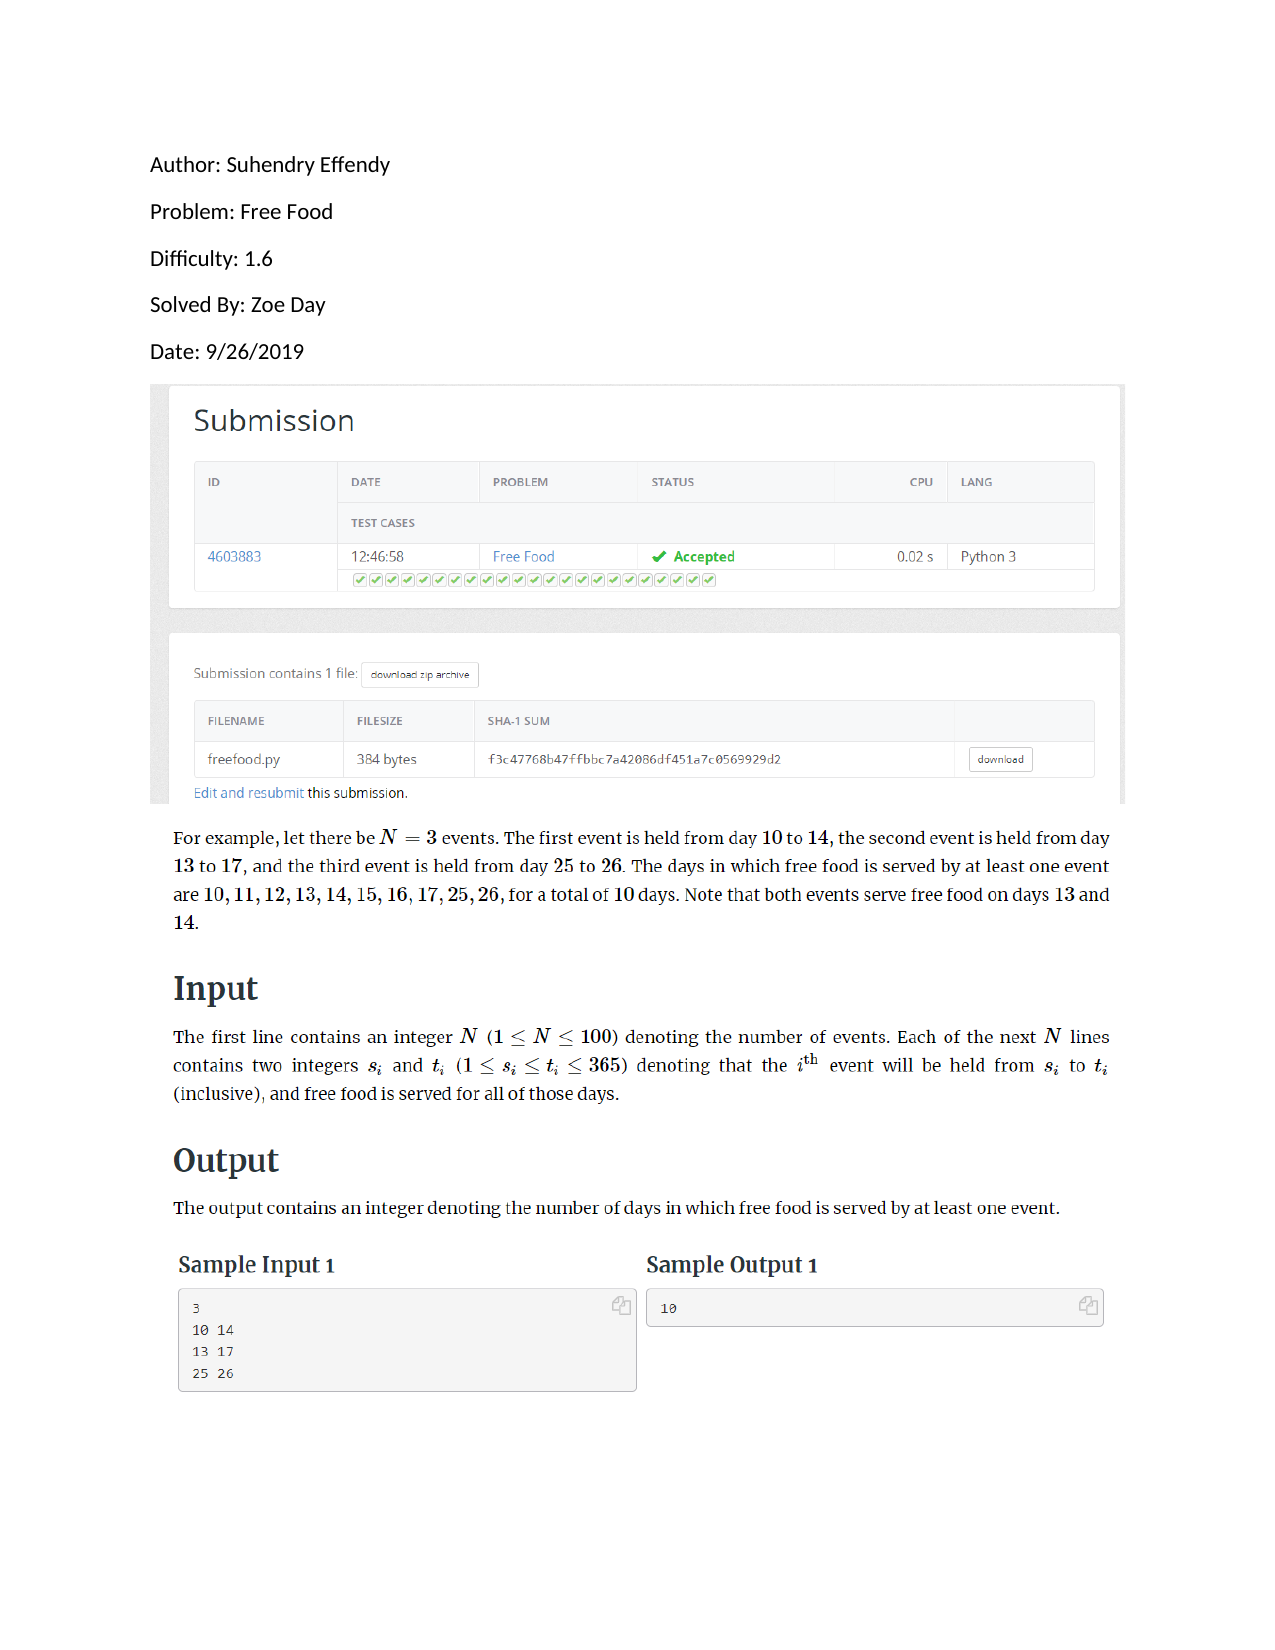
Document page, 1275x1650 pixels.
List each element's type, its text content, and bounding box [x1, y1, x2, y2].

text Solved By: Zoe Day [150, 291, 1125, 319]
text Difficulty: 1.6 [150, 244, 1125, 272]
text Date: 9/26/2019 [150, 337, 1125, 366]
picture [150, 384, 1125, 804]
text Author: Suhendry Effendy [150, 150, 1125, 178]
text Problem: Free Food [150, 197, 1125, 225]
picture [150, 805, 1125, 1439]
